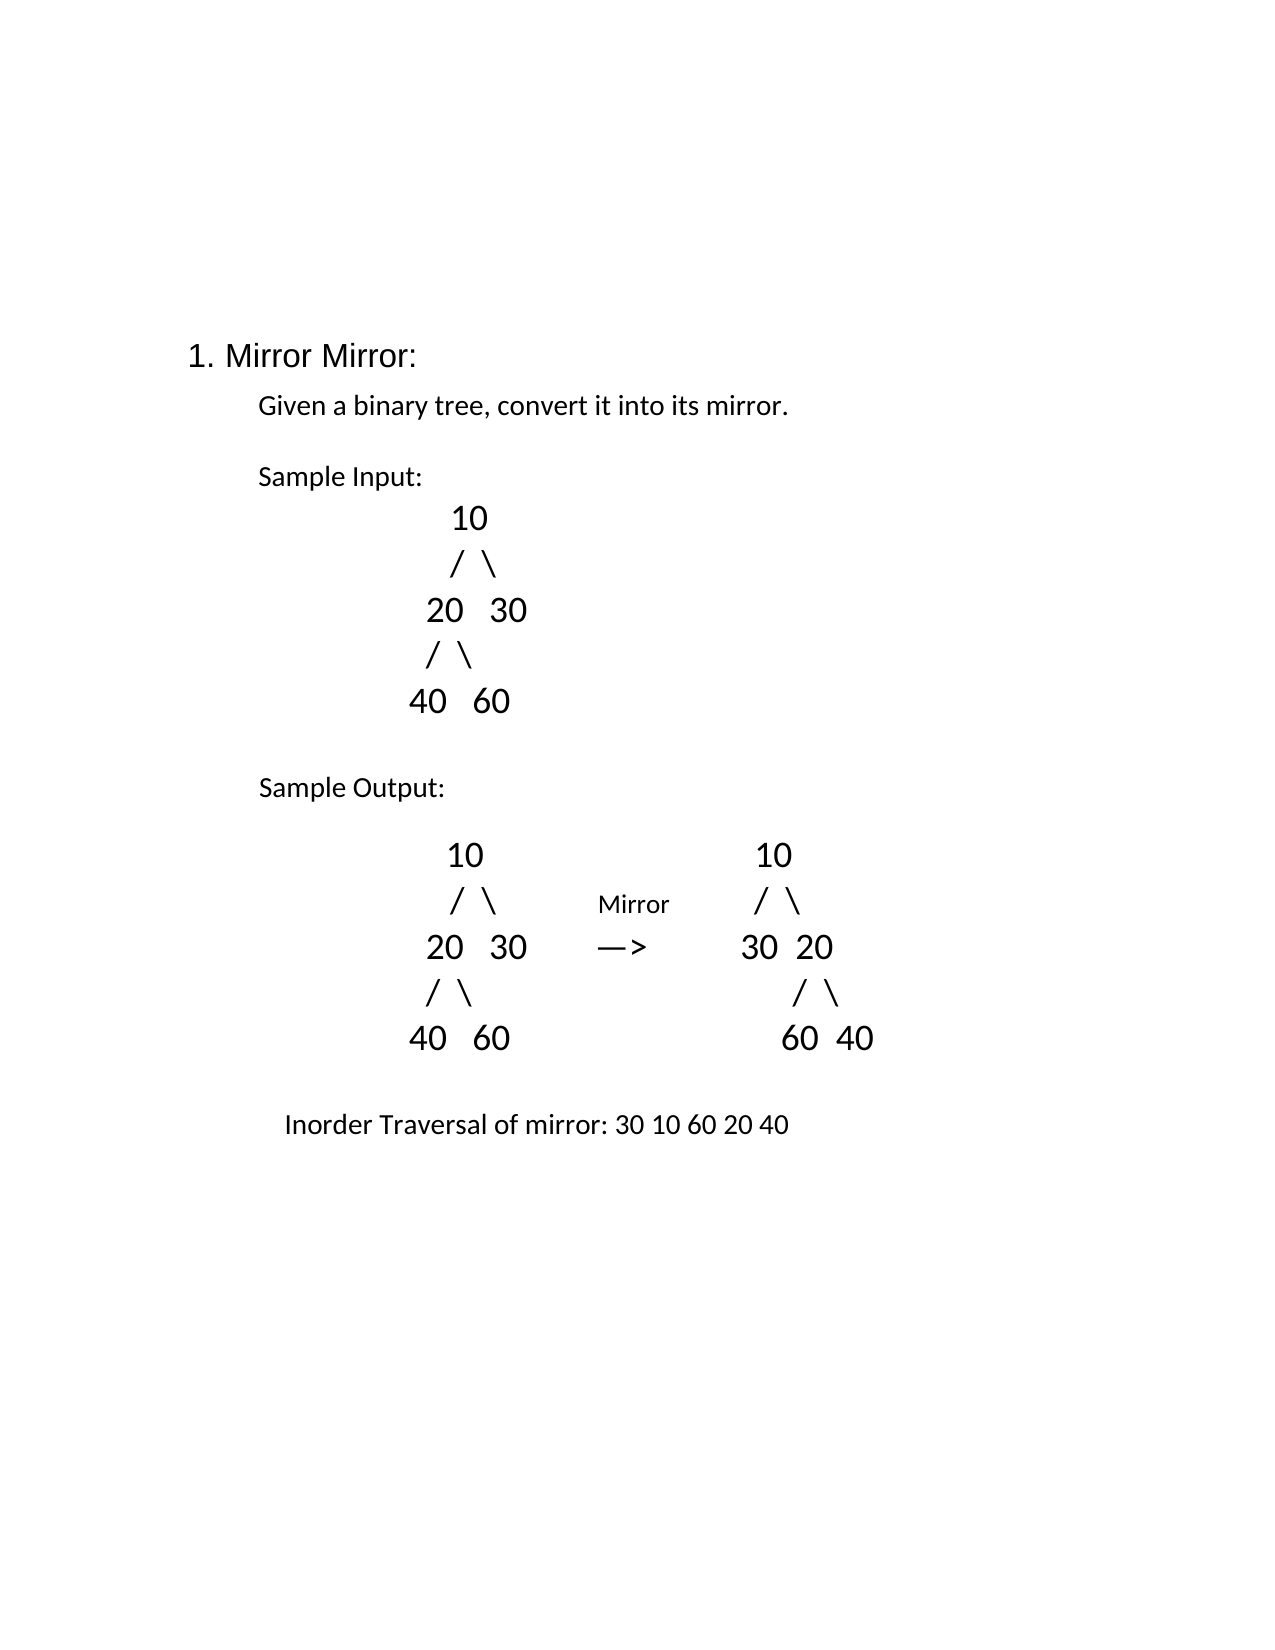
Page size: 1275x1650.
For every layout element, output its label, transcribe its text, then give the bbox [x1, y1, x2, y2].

text Inorder Traversal of mirror: 30 10 60 20 40 [150, 1106, 1125, 1142]
text 20 30 —> 30 20 [150, 923, 1125, 968]
text Given a binary tree, convert it into its mirror. [258, 387, 1125, 423]
text 40 60 [150, 677, 1125, 723]
text / \ [150, 540, 1125, 586]
text / \ Mirror / \ [150, 877, 1125, 923]
text 40 60 60 40 [150, 1014, 1125, 1060]
text 10 10 [150, 831, 1125, 877]
text Sample Output: [150, 769, 1125, 804]
subtitle Mirror Mirror: [187, 336, 1125, 374]
text Sample Input: [258, 458, 1125, 494]
text / \ / \ [150, 968, 1125, 1014]
text 20 30 [150, 586, 1125, 631]
text / \ [150, 631, 1125, 677]
text 10 [150, 494, 1125, 540]
